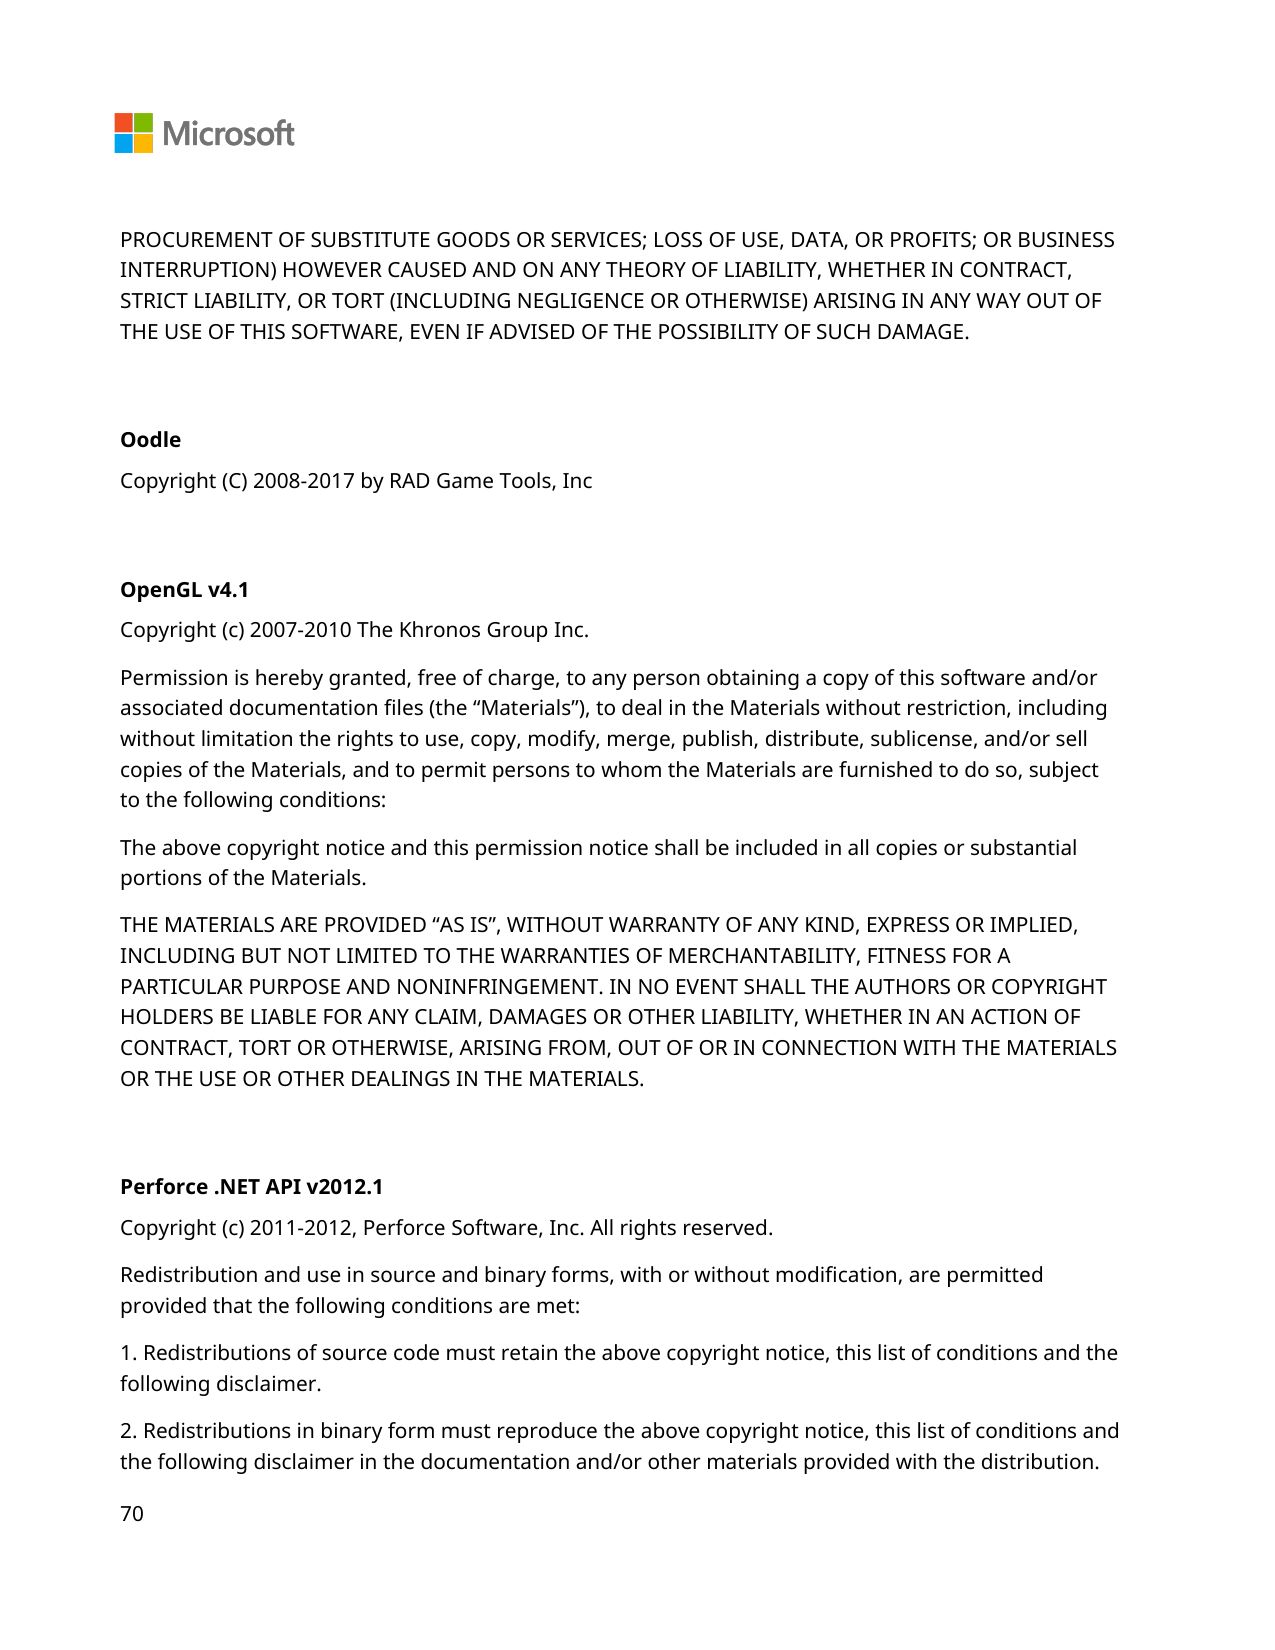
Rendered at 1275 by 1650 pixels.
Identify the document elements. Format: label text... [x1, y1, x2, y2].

text Permission is hereby granted, free of charge, to any person obtaining a copy of this software and/or associated documentation files (the “Materials”), to deal in the Materials without restriction, including without limitation the rights to use, copy, modify, merge, publish, distribute, sublicense, and/or sell copies of the Materials, and to permit persons to whom the Materials are furnished to do so, subject to the following conditions: [120, 663, 1125, 814]
subtitle Oodle [120, 422, 1125, 454]
text Redistribution and use in source and binary forms, with or without modification, are permitted provided that the following conditions are met: [120, 1260, 1125, 1319]
text Copyright (C) 2008-2017 by RAD Game Tools, Inc [120, 466, 1125, 495]
text 1. Redistributions of source code must retain the above copyright notice, this list of conditions and the following disclaimer. [120, 1338, 1125, 1397]
subtitle Perforce .NET API v2012.1 [120, 1169, 1125, 1201]
text Copyright (c) 2011-2012, Perforce Software, Inc. All rights reserved. [120, 1213, 1125, 1242]
text Copyright (c) 2007-2010 The Khronos Group Inc. [120, 616, 1125, 644]
subtitle OpenGL v4.1 [120, 572, 1125, 603]
picture [114, 113, 295, 153]
text THE MATERIALS ARE PROVIDED “AS IS”, WITHOUT WARRANTY OF ANY KIND, EXPRESS OR IMPLIED, INCLUDING BUT NOT LIMITED TO THE WARRANTIES OF MERCHANTABILITY, FITNESS FOR A PARTICULAR PURPOSE AND NONINFRINGEMENT. IN NO EVENT SHALL THE AUTHORS OR COPYRIGHT HOLDERS BE LIABLE FOR ANY CLAIM, DAMAGES OR OTHER LIABILITY, WHETHER IN AN ACTION OF CONTRACT, TORT OR OTHERWISE, ARISING FROM, OUT OF OR IN CONNECTION WITH THE MATERIALS OR THE USE OR OTHER DEALINGS IN THE MATERIALS. [120, 911, 1125, 1092]
text 2. Redistributions in binary form must reproduce the above copyright notice, this list of conditions and the following disclaimer in the documentation and/or other materials provided with the distribution. [120, 1416, 1125, 1475]
text The above copyright notice and this permission notice shall be included in all copies or substantial portions of the Materials. [120, 833, 1125, 892]
